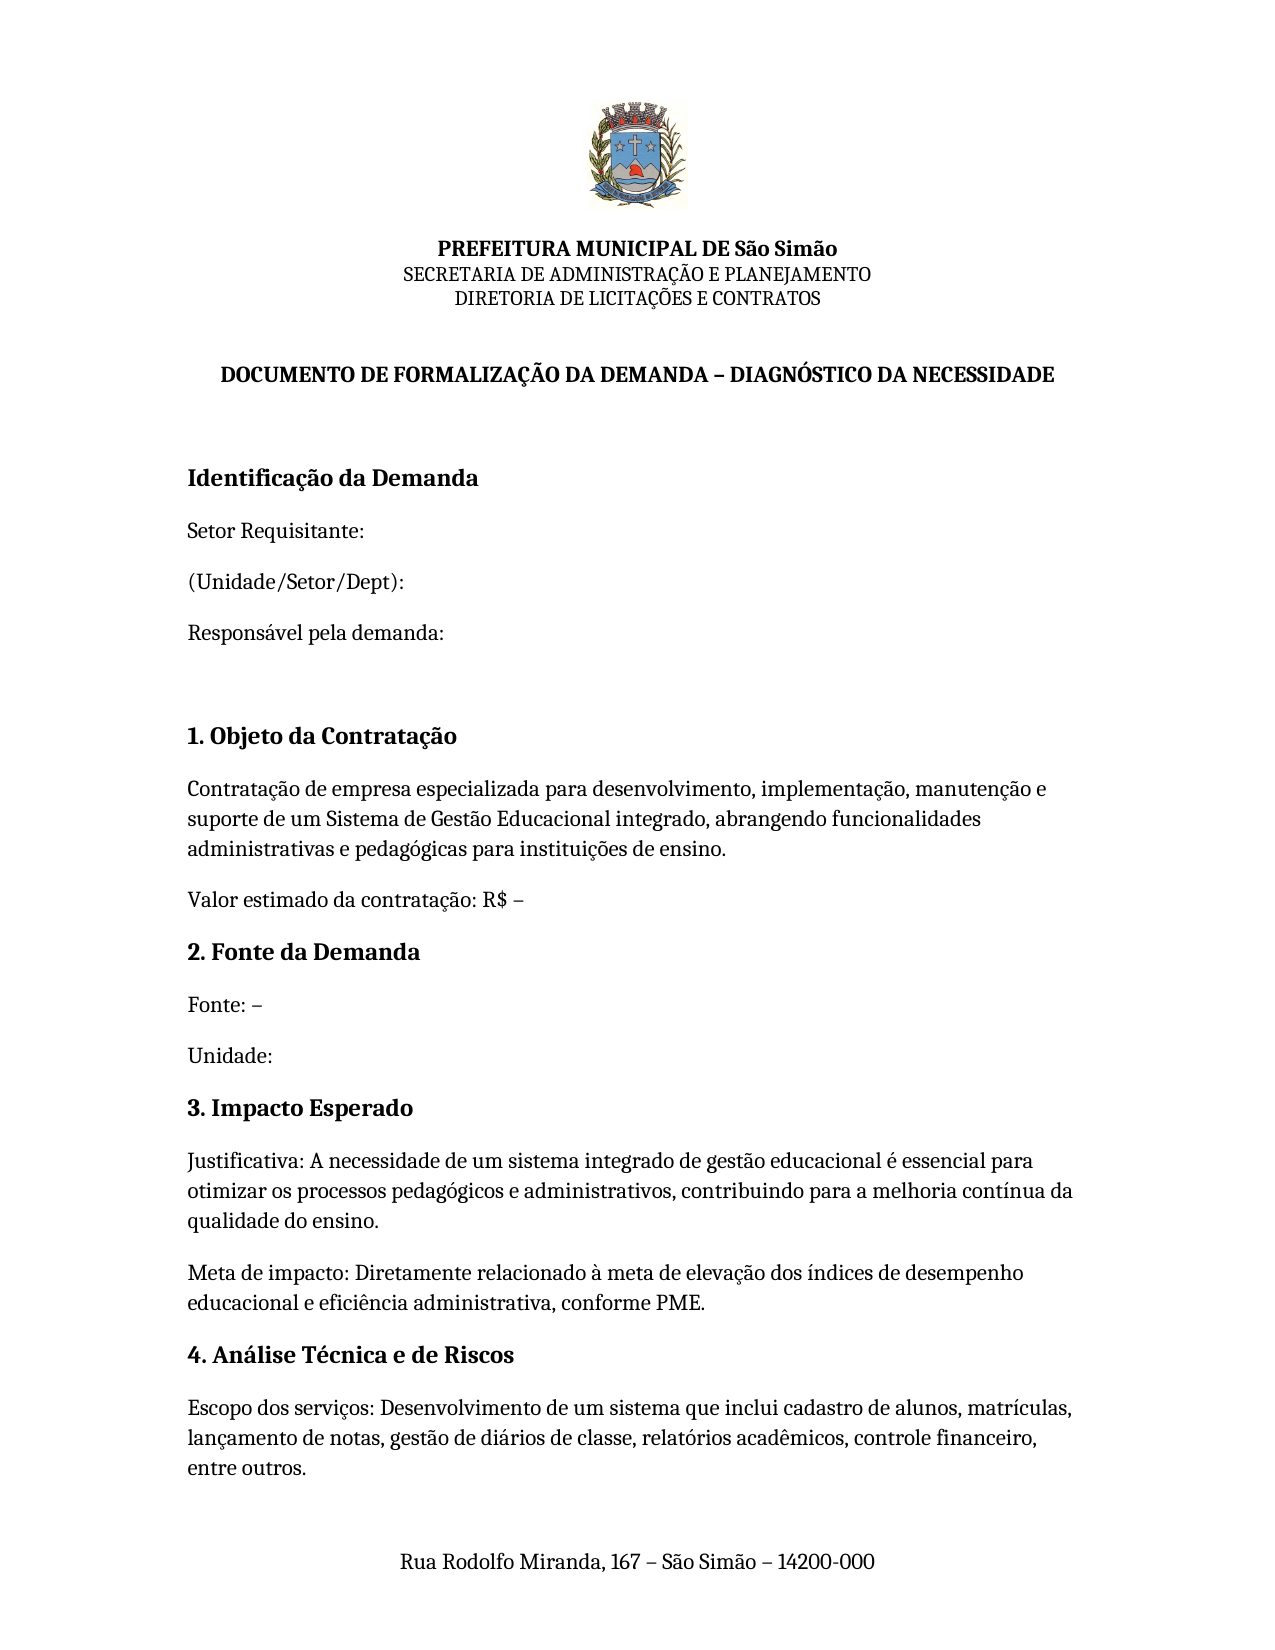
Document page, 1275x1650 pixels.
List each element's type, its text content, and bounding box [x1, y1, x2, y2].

text Meta de impacto: Diretamente relacionado à meta de elevação dos índices de desempenho educacional e eficiência administrativa, conforme PME. [187, 1259, 1088, 1316]
picture [587, 100, 688, 210]
text Responsável pela demanda: [187, 619, 1088, 646]
text (Unidade/Setor/Dept): [187, 568, 1088, 595]
text 1. Objeto da Contratação [187, 722, 1088, 750]
text Valor estimado da contratação: R$ – [187, 887, 1088, 913]
text 2. Fonte da Demanda [187, 938, 1088, 967]
text Setor Requisitante: [187, 517, 1088, 544]
text 3. Impacto Esperado [187, 1094, 1088, 1123]
text 4. Análise Técnica e de Riscos [187, 1341, 1088, 1369]
text Identificação da Demanda [187, 464, 1088, 492]
text DOCUMENTO DE FORMALIZAÇÃO DA DEMANDA – DIAGNÓSTICO DA NECESSIDADE [187, 362, 1088, 388]
text Justificativa: A necessidade de um sistema integrado de gestão educacional é essencial para otimizar os processos pedagógicos e administrativos, contribuindo para a melhoria contínua da qualidade do ensino. [187, 1148, 1088, 1234]
text Contratação de empresa especializada para desenvolvimento, implementação, manutenção e suporte de um Sistema de Gestão Educacional integrado, abrangendo funcionalidades administrativas e pedagógicas para instituições de ensino. [187, 776, 1088, 862]
text Unidade: [187, 1043, 1088, 1069]
text Escopo dos serviços: Desenvolvimento de um sistema que inclui cadastro de alunos, matrículas, lançamento de notas, gestão de diários de classe, relatórios acadêmicos, controle financeiro, entre outros. [187, 1394, 1088, 1481]
text Fonte: – [187, 992, 1088, 1018]
